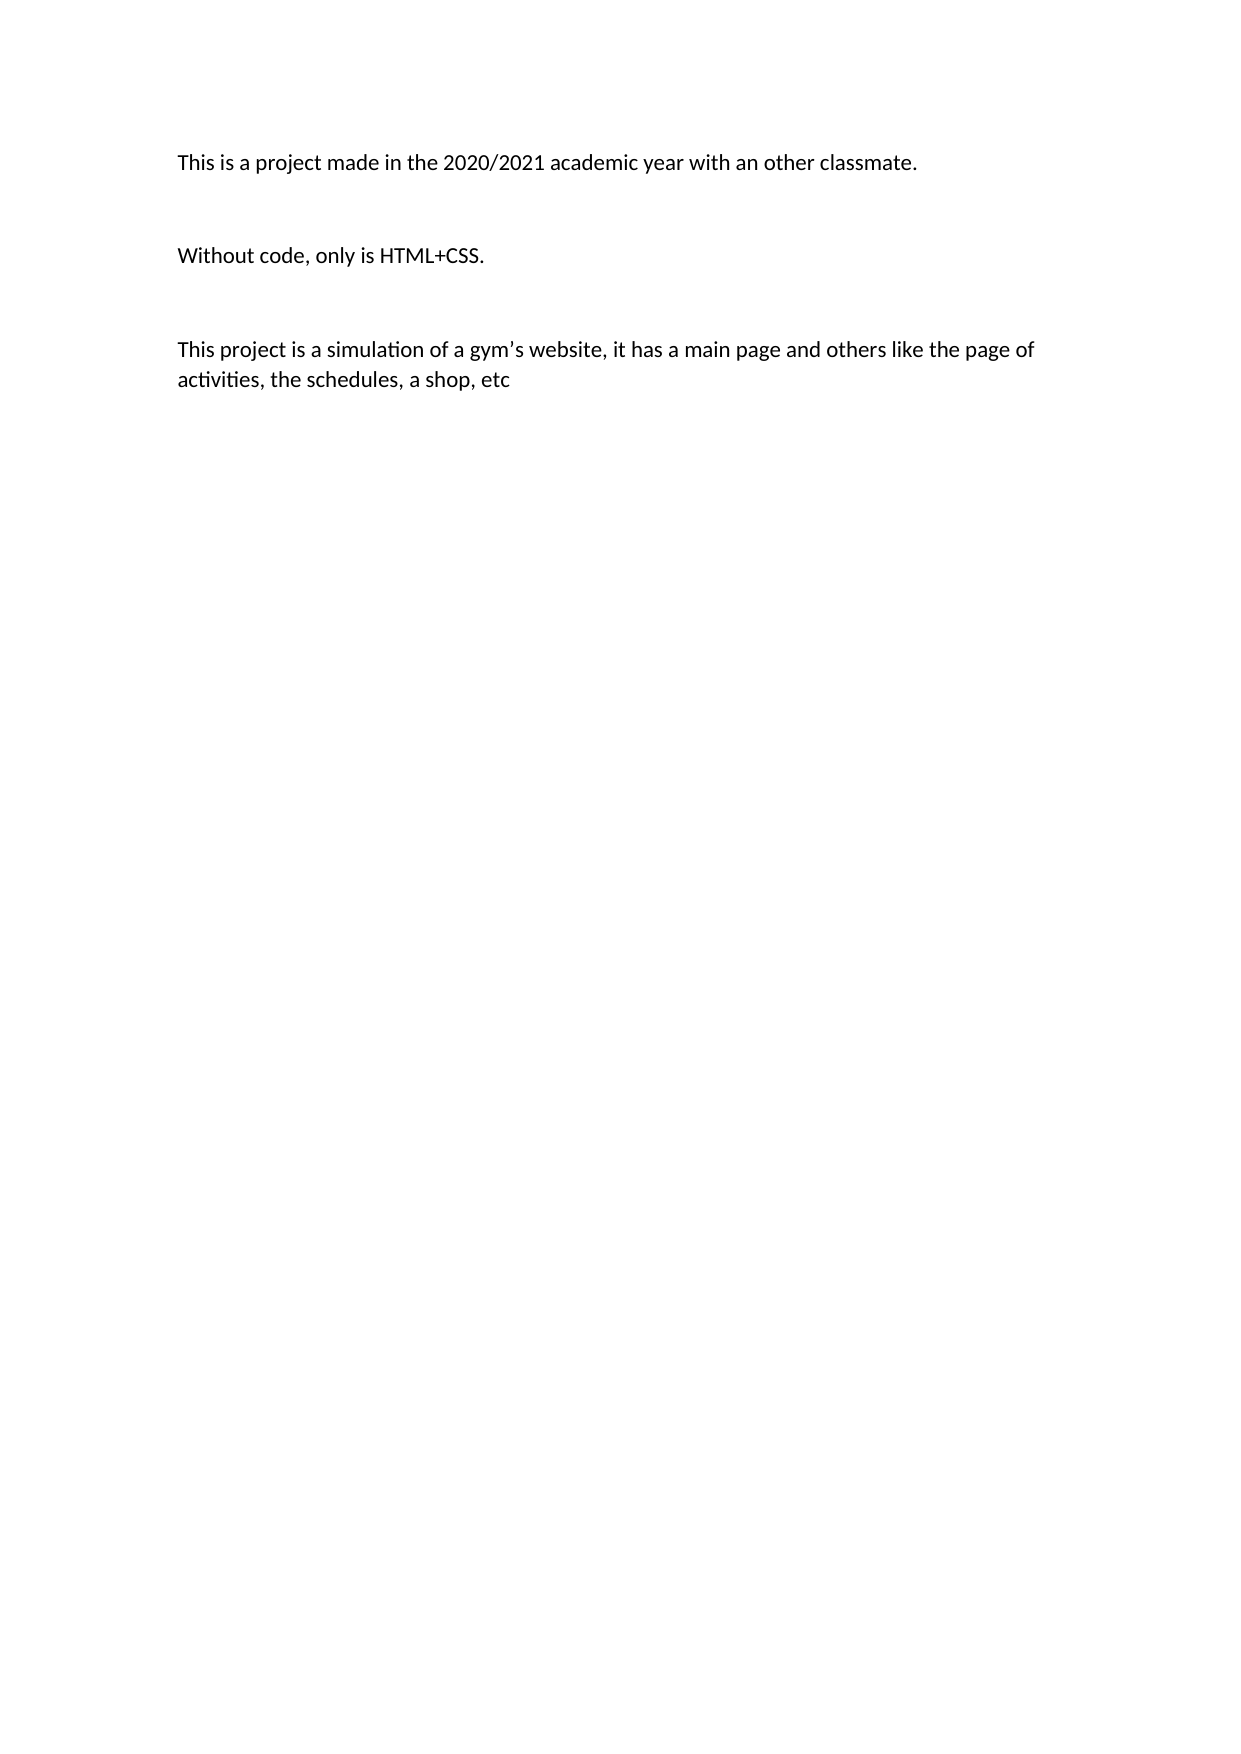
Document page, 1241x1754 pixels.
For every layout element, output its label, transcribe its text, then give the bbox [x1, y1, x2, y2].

text This project is a simulation of a gym’s website, it has a main page and others like the page of activities, the schedules, a shop, etc [177, 335, 1063, 393]
text This is a project made in the 2020/2021 academic year with an other classmate. [177, 148, 1063, 176]
text Without code, only is HTML+CSS. [177, 241, 1063, 269]
